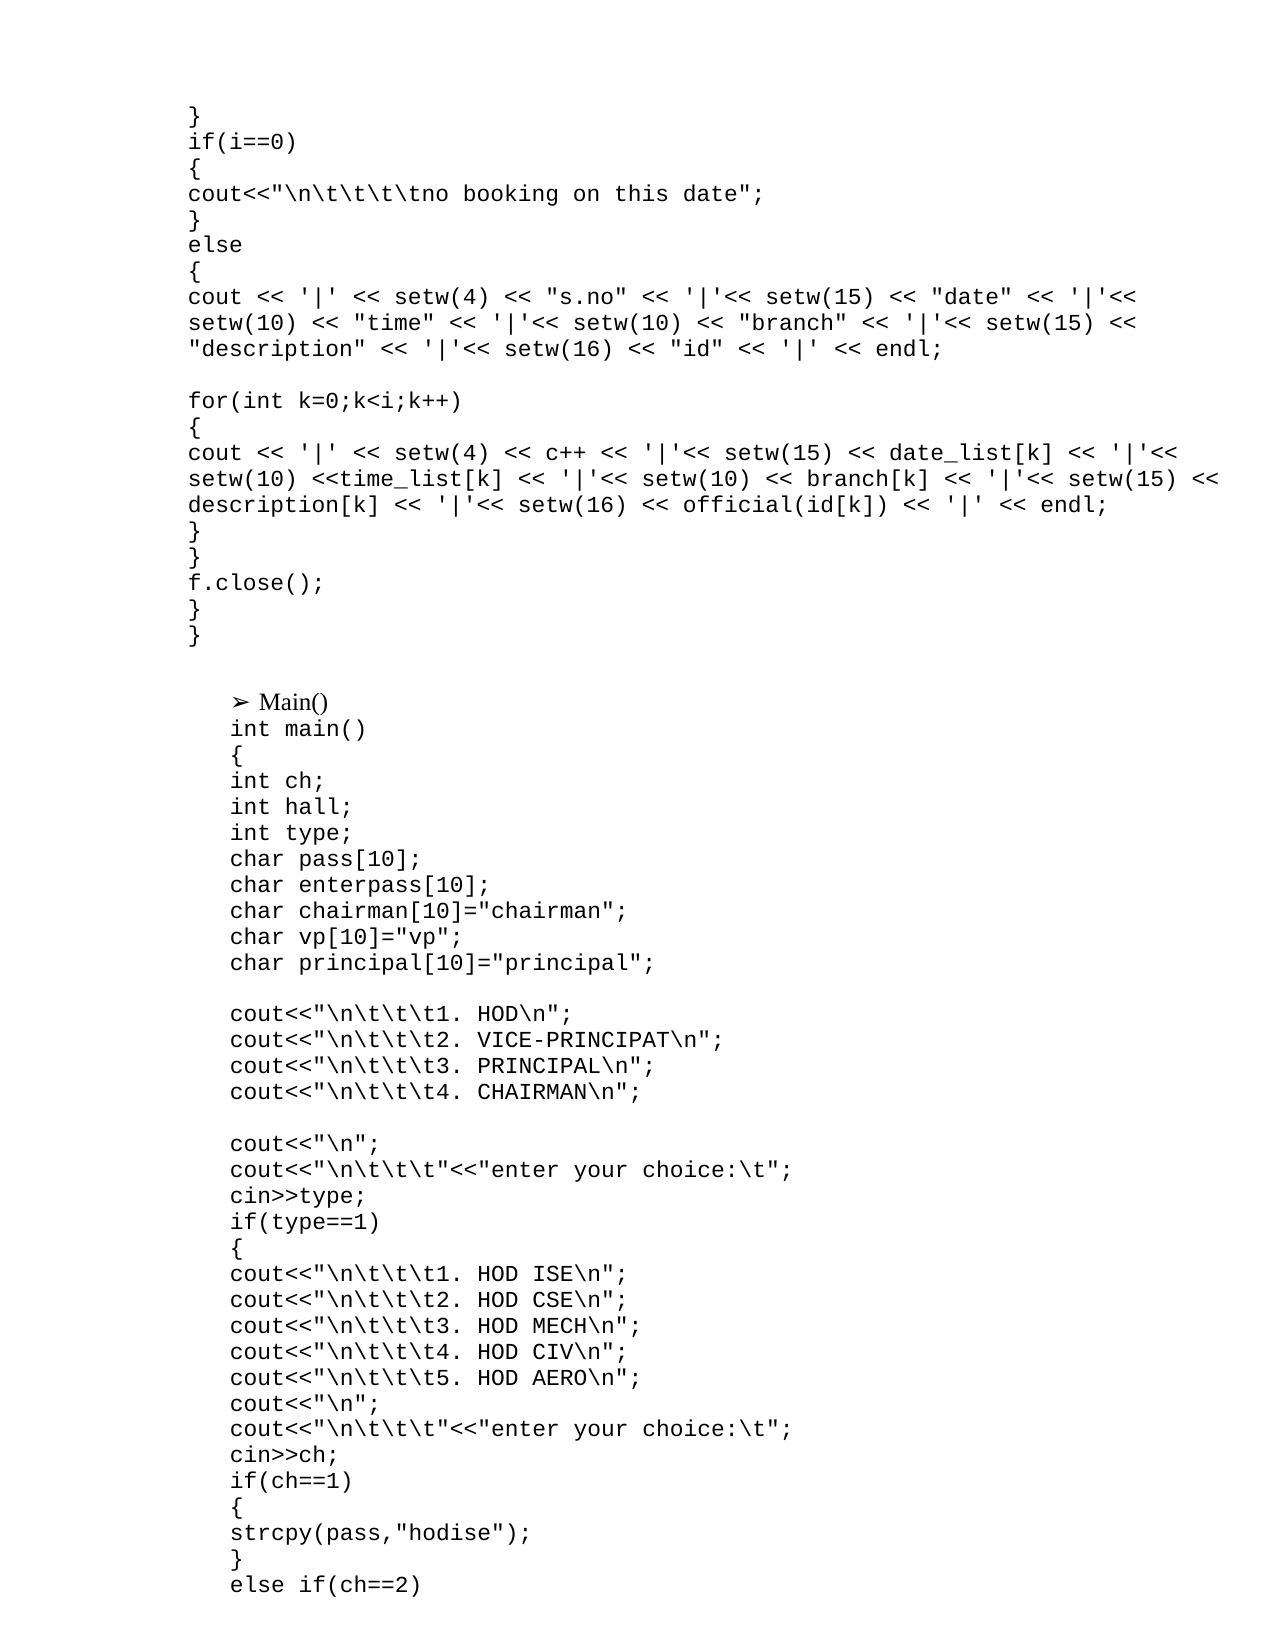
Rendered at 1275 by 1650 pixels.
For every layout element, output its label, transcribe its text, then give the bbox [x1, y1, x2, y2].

text { [188, 156, 1227, 182]
text char chairman[10]="chairman"; [229, 899, 1227, 925]
text } [229, 1547, 1227, 1573]
text cout<<"\n\t\t\t\tno booking on this date"; [188, 182, 1227, 208]
text strcpy(pass,"hodise"); [229, 1522, 1227, 1547]
text char enterpass[10]; [229, 873, 1227, 899]
text cout<<"\n\t\t\t1. HOD\n"; [229, 1003, 1227, 1029]
text cout<<"\n\t\t\t1. HOD ISE\n"; [229, 1262, 1227, 1288]
text { [229, 743, 1227, 769]
text cout << '|' << setw(4) << "s.no" << '|'<< setw(15) << "date" << '|'<< setw(10) << "time" << '|'<< setw(10) << "branch" << '|'<< setw(15) << "description" << '|'<< setw(16) << "id" << '|' << endl; [188, 286, 1227, 363]
text char vp[10]="vp"; [229, 925, 1227, 951]
text cout << '|' << setw(4) << c++ << '|'<< setw(15) << date_list[k] << '|'<< setw(10) <<time_list[k] << '|'<< setw(10) << branch[k] << '|'<< setw(15) << description[k] << '|'<< setw(16) << official(id[k]) << '|' << endl; [188, 441, 1227, 519]
text cout<<"\n\t\t\t5. HOD AERO\n"; [229, 1366, 1227, 1392]
text { [188, 415, 1227, 441]
text char pass[10]; [229, 847, 1227, 873]
text cin>>ch; [229, 1444, 1227, 1470]
text } [188, 597, 1227, 623]
text } [188, 519, 1227, 545]
text f.close(); [188, 571, 1227, 597]
text } [188, 104, 1227, 130]
text cout<<"\n\t\t\t2. VICE-PRINCIPAT\n"; [229, 1029, 1227, 1055]
text } [188, 623, 1227, 649]
text cout<<"\n\t\t\t4. CHAIRMAN\n"; [229, 1081, 1227, 1107]
text char principal[10]="principal"; [229, 951, 1227, 977]
text cout<<"\n\t\t\t2. HOD CSE\n"; [229, 1288, 1227, 1314]
text cout<<"\n\t\t\t"<<"enter your choice:\t"; [229, 1418, 1227, 1444]
text cout<<"\n\t\t\t4. HOD CIV\n"; [229, 1340, 1227, 1366]
text int main() [229, 717, 1227, 743]
list Main() [229, 683, 1227, 717]
text cin>>type; [229, 1184, 1227, 1210]
text if(i==0) [188, 130, 1227, 156]
text { [229, 1496, 1227, 1522]
text cout<<"\n"; [229, 1392, 1227, 1418]
text else [188, 234, 1227, 260]
text { [229, 1236, 1227, 1262]
text cout<<"\n\t\t\t3. HOD MECH\n"; [229, 1314, 1227, 1340]
text } [188, 208, 1227, 234]
text for(int k=0;k<i;k++) [188, 389, 1227, 415]
text if(type==1) [229, 1210, 1227, 1236]
text int type; [229, 821, 1227, 847]
text } [188, 545, 1227, 571]
text int ch; [229, 769, 1227, 795]
text cout<<"\n"; [229, 1132, 1227, 1158]
text cout<<"\n\t\t\t3. PRINCIPAL\n"; [229, 1055, 1227, 1081]
text else if(ch==2) [229, 1573, 1227, 1599]
text { [188, 260, 1227, 286]
text cout<<"\n\t\t\t"<<"enter your choice:\t"; [229, 1158, 1227, 1184]
text if(ch==1) [229, 1470, 1227, 1496]
text int hall; [229, 795, 1227, 821]
